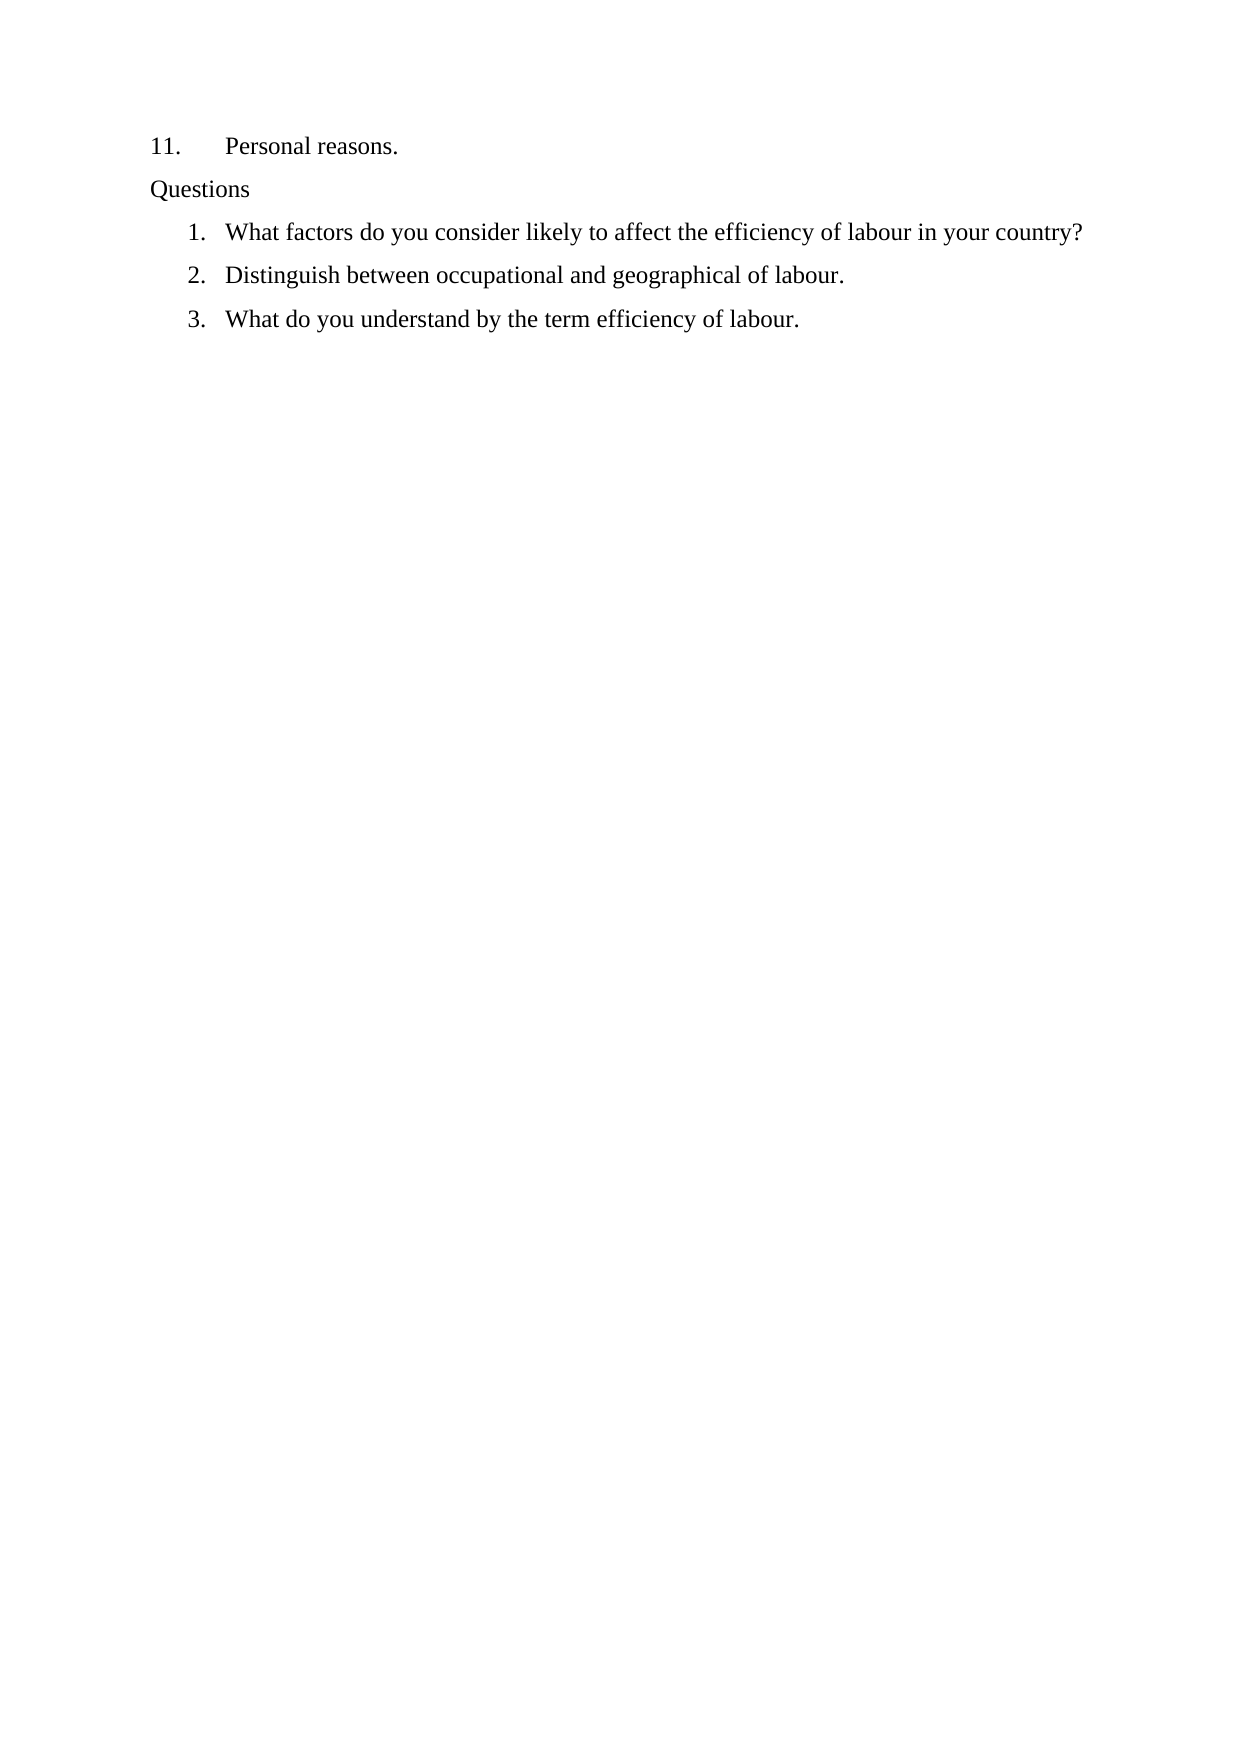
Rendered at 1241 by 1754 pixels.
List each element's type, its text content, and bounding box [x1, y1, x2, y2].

list Distinguish between occupational and geographical of labour. [187, 261, 1090, 289]
list What factors do you consider likely to affect the efficiency of labour in your country? [187, 217, 1090, 246]
text Questions [150, 174, 1090, 203]
list Personal reasons. [150, 131, 1090, 160]
list What do you understand by the term efficiency of labour. [187, 304, 1090, 332]
